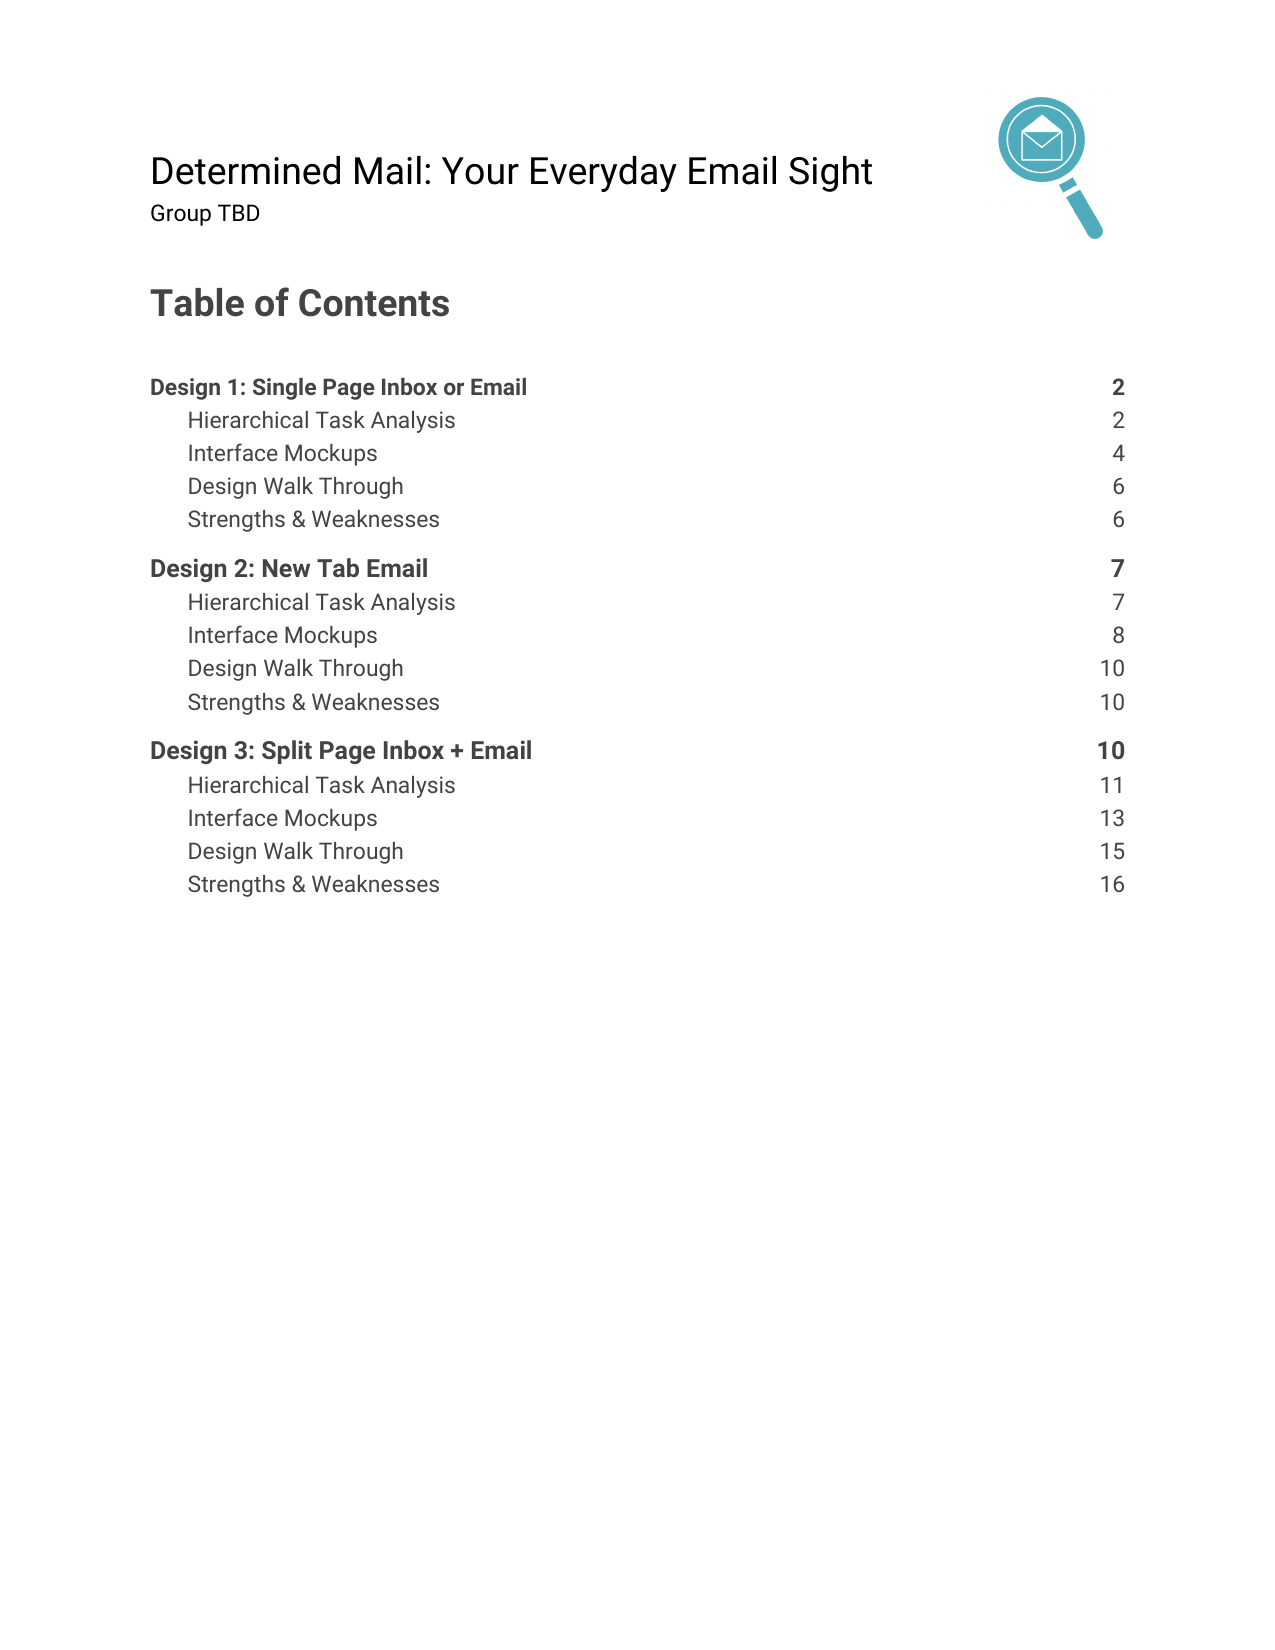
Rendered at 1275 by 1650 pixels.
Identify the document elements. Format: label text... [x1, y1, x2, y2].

text Group TBD [150, 201, 970, 227]
text Determined Mail: Your Everyday Email Sight [150, 150, 970, 194]
text Table of Contents [150, 282, 1125, 326]
picture [970, 68, 1126, 250]
